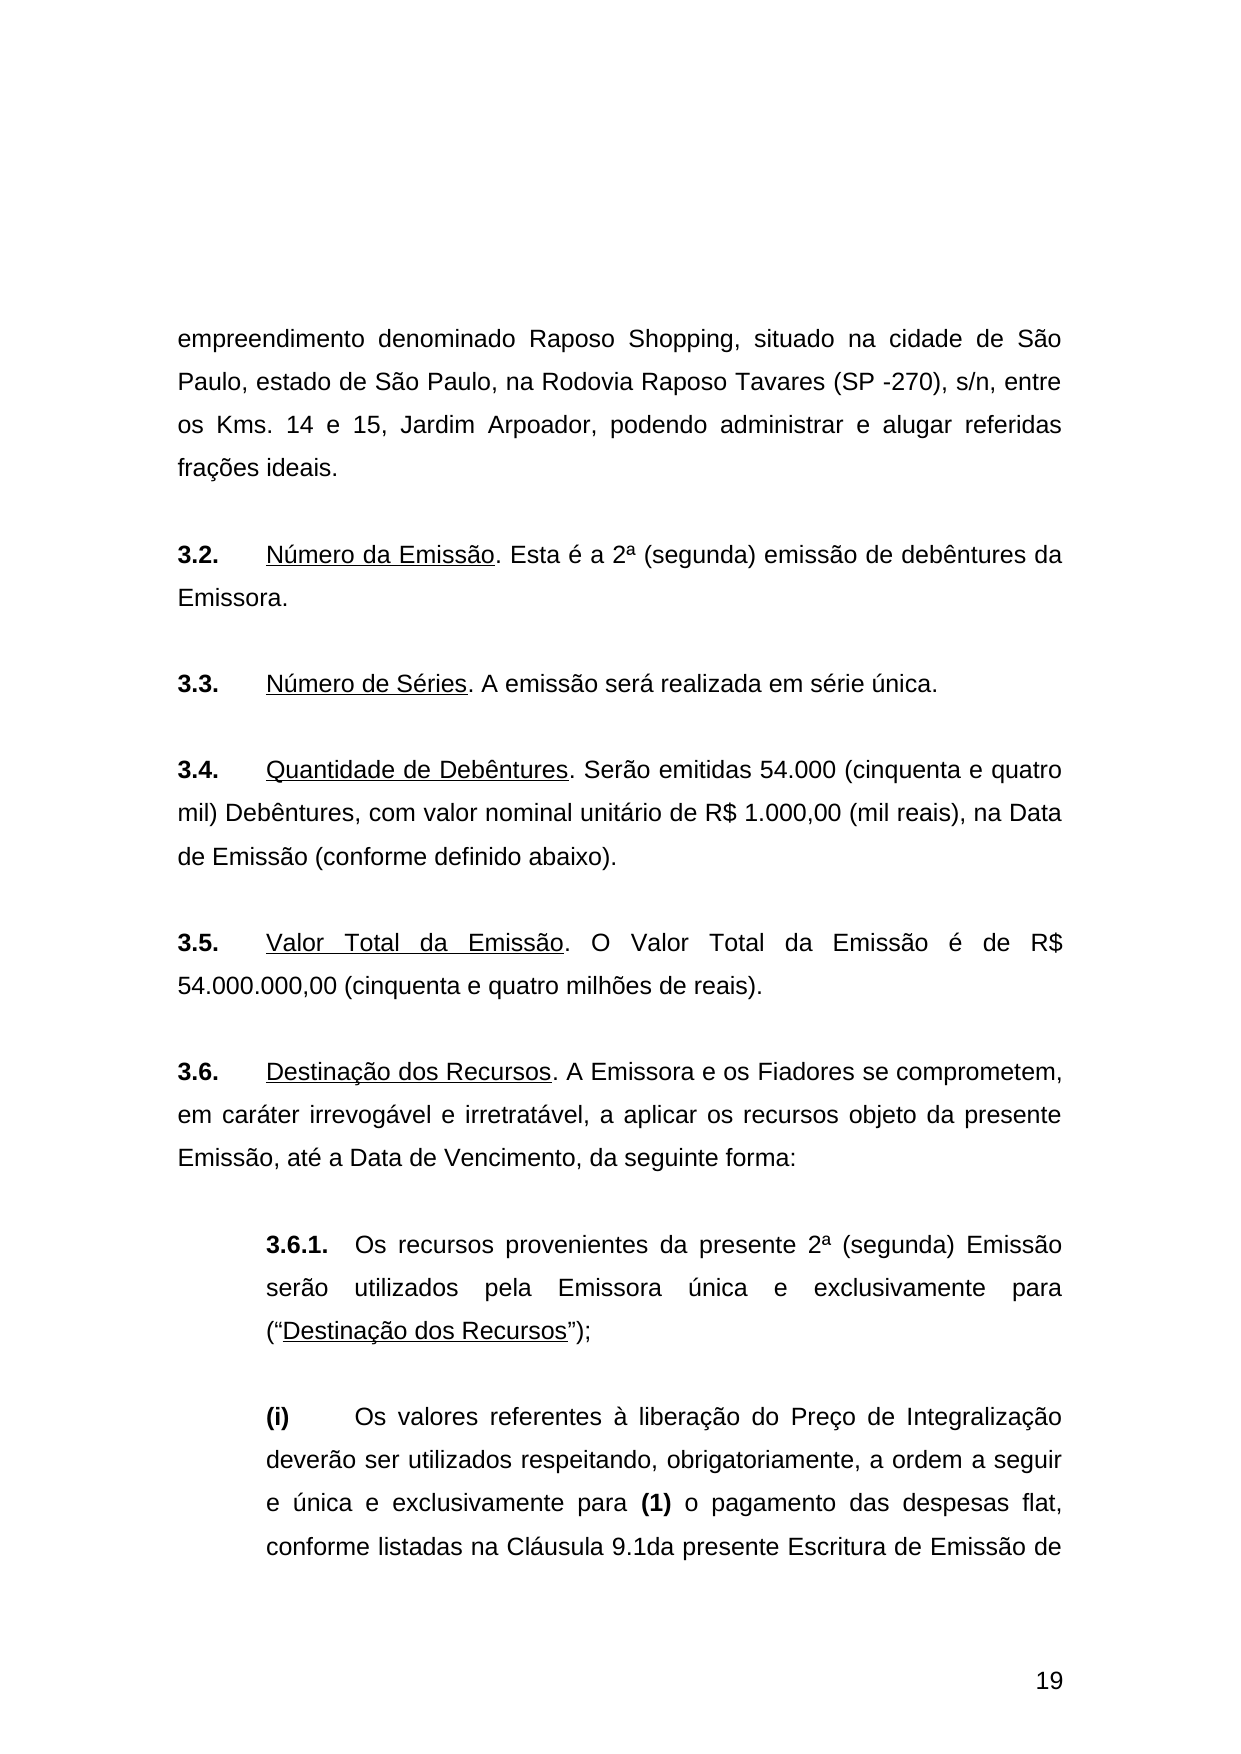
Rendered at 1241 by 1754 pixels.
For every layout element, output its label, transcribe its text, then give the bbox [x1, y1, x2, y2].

list Destinação dos Recursos. A Emissora e os Fiadores se comprometem, em caráter irrevogável e irretratável, a aplicar os recursos objeto da presente Emissão, até a Data de Vencimento, da seguinte forma: [177, 1057, 1063, 1172]
list Número de Séries. A emissão será realizada em série única. [177, 669, 1063, 698]
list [266, 1402, 1063, 1560]
list Número da Emissão. Esta é a 2ª (segunda) emissão de debêntures da Emissora. [177, 540, 1063, 612]
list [177, 324, 1063, 482]
list Valor Total da Emissão. O Valor Total da Emissão é de R$ 54.000.000,00 (cinquenta e quatro milhões de reais). [177, 928, 1063, 1000]
list Os recursos provenientes da presente 2ª (segunda) Emissão serão utilizados pela Emissora única e exclusivamente para (“Destinação dos Recursos”); [266, 1230, 1063, 1345]
list Quantidade de Debêntures. Serão emitidas 54.000 (cinquenta e quatro mil) Debêntures, com valor nominal unitário de R$ 1.000,00 (mil reais), na Data de Emissão (conforme definido abaixo). [177, 755, 1063, 870]
